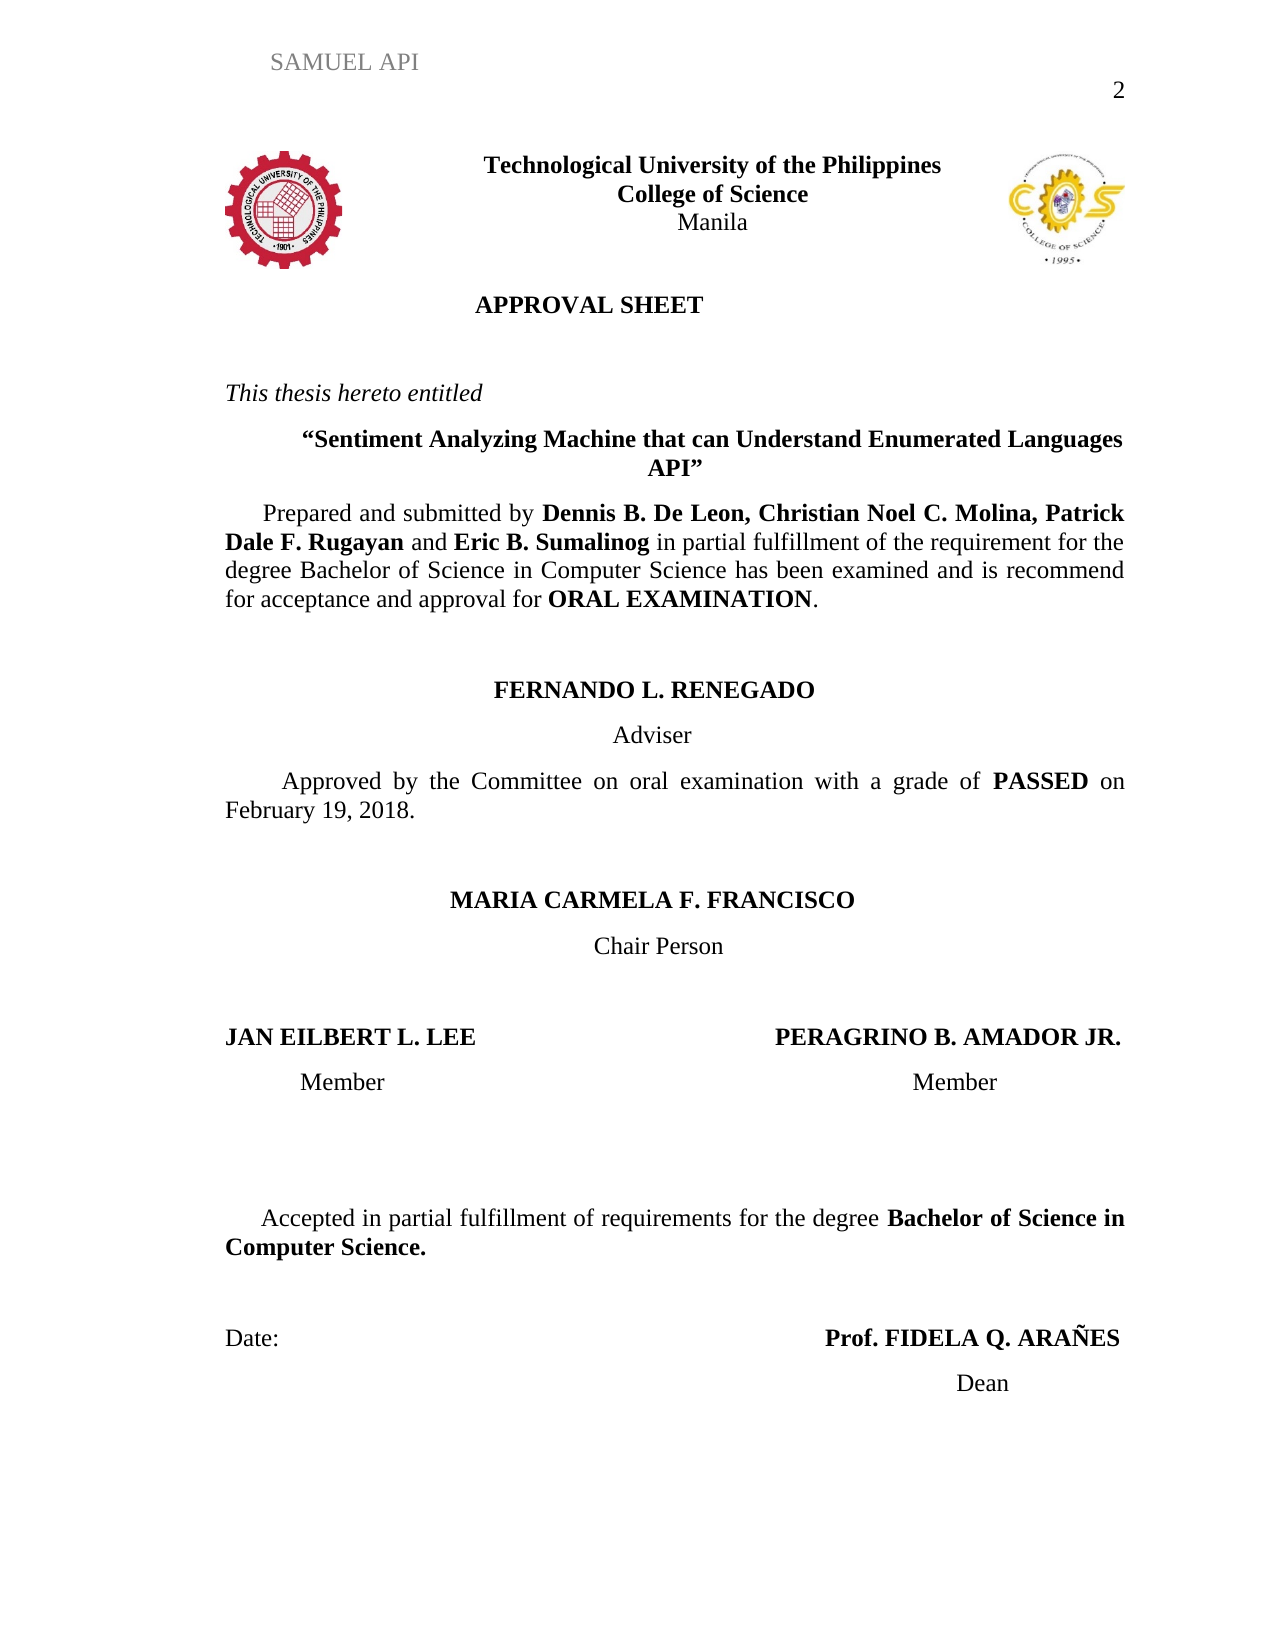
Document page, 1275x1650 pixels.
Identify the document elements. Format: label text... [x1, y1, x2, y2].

text Date: Prof. FIDELA Q. ARAÑES [225, 1323, 1125, 1352]
picture [1007, 151, 1125, 265]
text Manila [343, 207, 1007, 236]
text Technological University of the Philippines [225, 150, 1125, 179]
text MARIA CARMELA F. FRANCISCO [450, 886, 1125, 914]
text Dean [225, 1368, 1125, 1397]
text “Sentiment Analyzing Machine that can Understand Enumerated Languages API” [225, 424, 1125, 481]
text This thesis hereto entitled [225, 378, 1125, 407]
text Prepared and submitted by Dennis B. De Leon, Christian Noel C. Molina, Patrick Dale F. Rugayan and Eric B. Sumalinog in partial fulfillment of the requirement for the degree Bachelor of Science in Computer Science has been examined and is recommend for acceptance and approval for ORAL EXAMINATION. [225, 498, 1125, 613]
text Adviser [450, 721, 1125, 749]
text Approved by the Committee on oral examination with a grade of PASSED on February 19, 2018. [225, 766, 1125, 823]
text FERNANDO L. RENEGADO [450, 675, 1125, 704]
text Accepted in partial fulfillment of requirements for the degree Bachelor of Science in Computer Science. [225, 1203, 1125, 1261]
text Member Member [225, 1067, 1125, 1096]
text Chair Person [525, 931, 1125, 960]
subtitle APPROVAL SHEET [225, 290, 1125, 319]
text JAN EILBERT L. LEE PERAGRINO B. AMADOR JR. [225, 1022, 1125, 1051]
text College of Science [343, 179, 1007, 207]
picture [225, 151, 343, 269]
